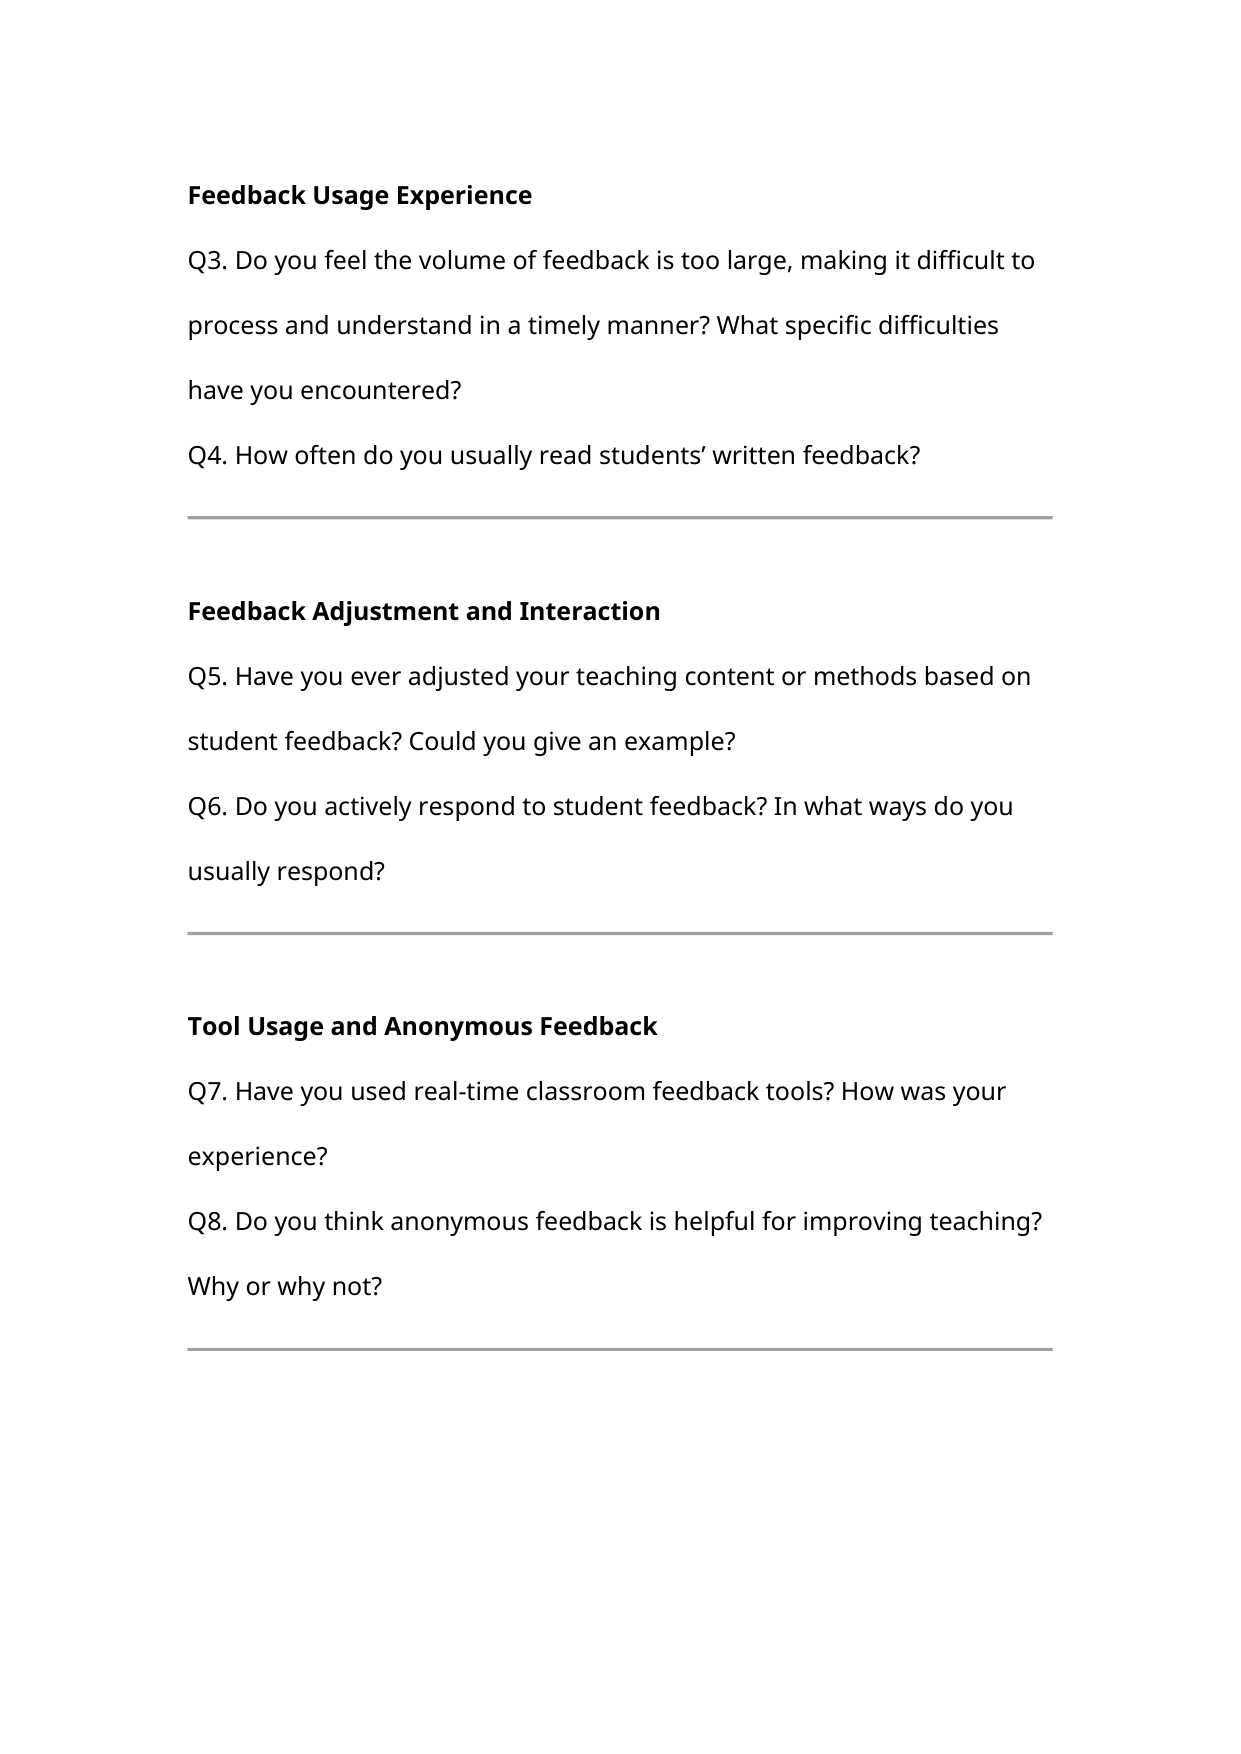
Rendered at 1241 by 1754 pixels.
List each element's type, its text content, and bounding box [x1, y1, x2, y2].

text Tool Usage and Anonymous Feedback Q7. Have you used real-time classroom feedback tools? How was your experience? Q8. Do you think anonymous feedback is helpful for improving teaching? Why or why not? [187, 994, 1053, 1319]
text Feedback Usage Experience Q3. Do you feel the volume of feedback is too large, making it difficult to process and understand in a timely manner? What specific difficulties have you encountered? Q4. How often do you usually read students’ written feedback? [187, 162, 1053, 487]
text Feedback Adjustment and Interaction Q5. Have you ever adjusted your teaching content or methods based on student feedback? Could you give an example? Q6. Do you actively respond to student feedback? In what ways do you usually respond? [187, 578, 1053, 903]
